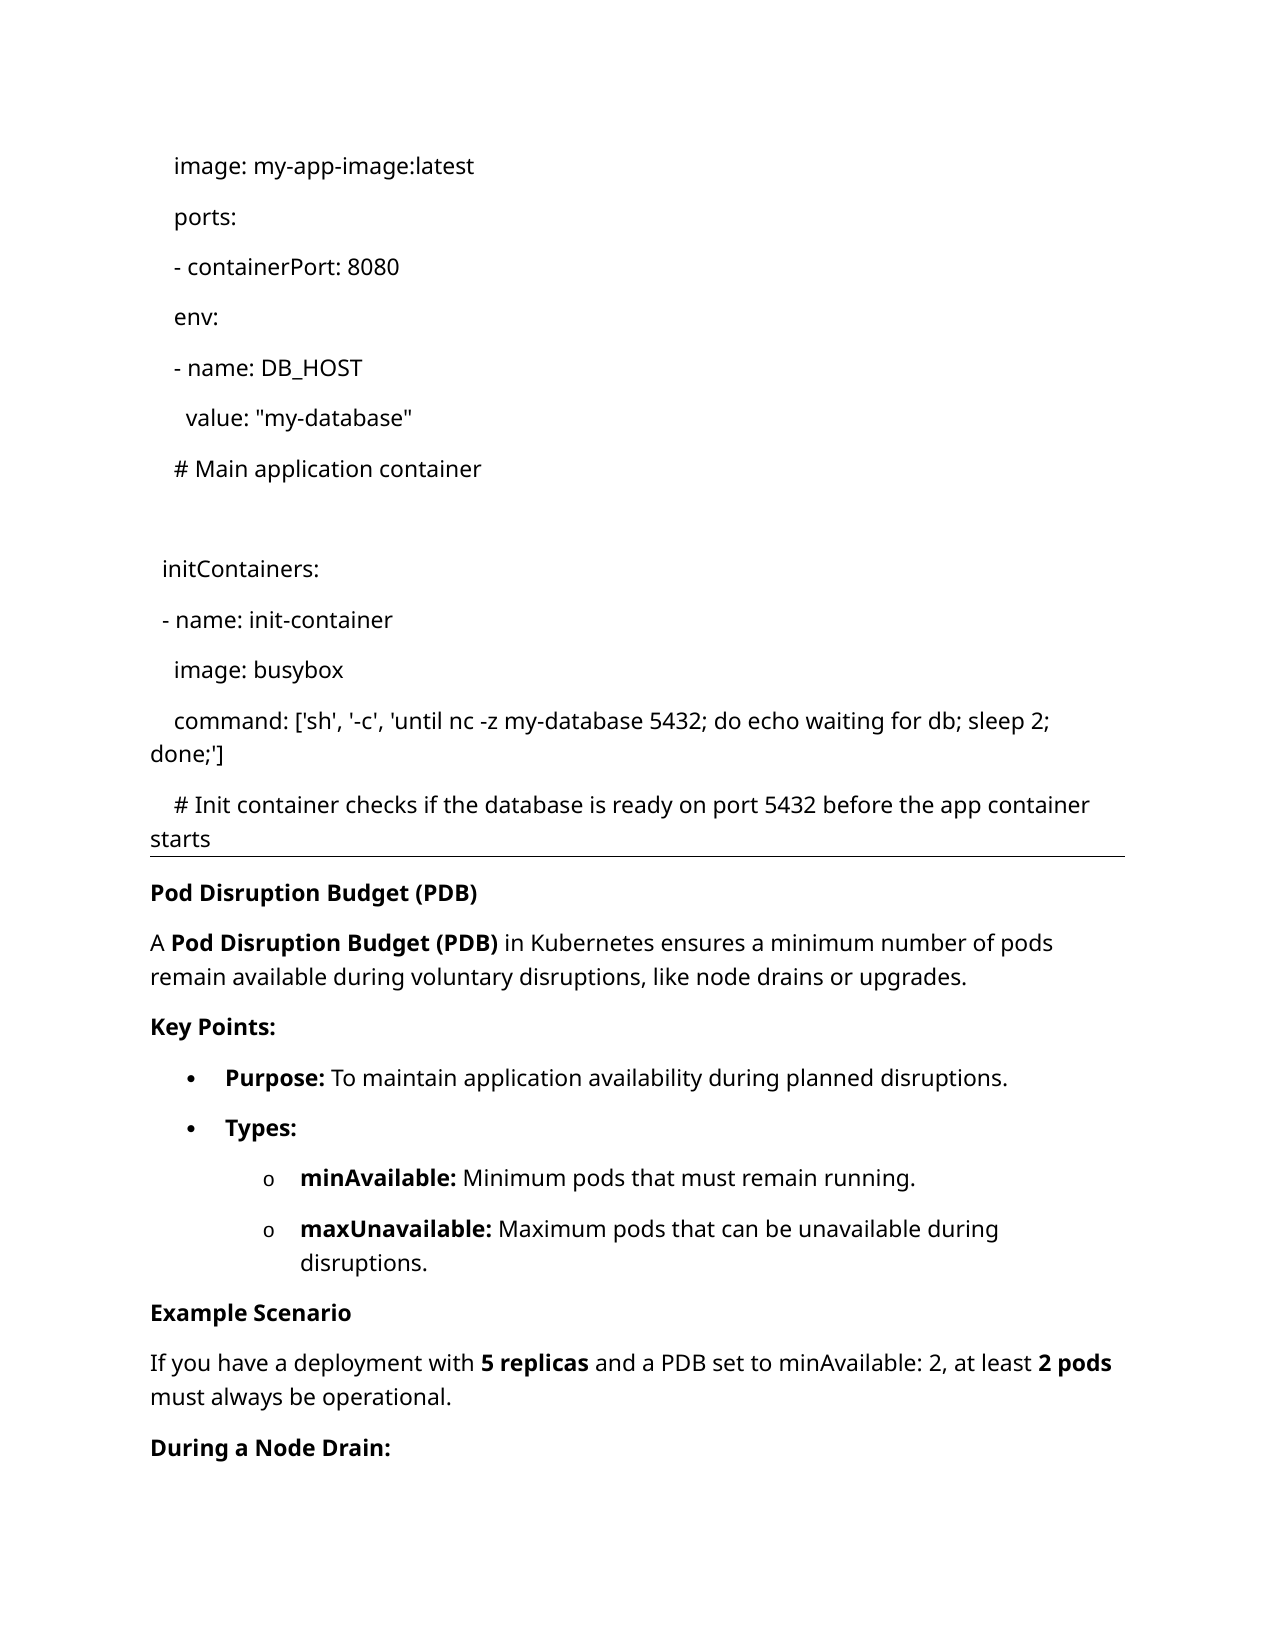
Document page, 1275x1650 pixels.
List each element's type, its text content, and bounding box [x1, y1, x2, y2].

text Pod Disruption Budget (PDB) [150, 877, 1125, 908]
list Purpose: To maintain application availability during planned disruptions. [187, 1062, 1125, 1093]
text initContainers: [150, 553, 1125, 584]
text # Init container checks if the database is ready on port 5432 before the app container starts [150, 789, 1125, 856]
text During a Node Drain: [150, 1432, 1125, 1463]
text # Main application container [150, 452, 1125, 484]
list minAvailable: Minimum pods that must remain running. [262, 1162, 1125, 1194]
text Key Points: [150, 1011, 1125, 1042]
text - containerPort: 8080 [150, 251, 1125, 282]
text If you have a deployment with 5 replicas and a PDB set to minAvailable: 2, at least 2 pods must always be operational. [150, 1347, 1125, 1412]
list Types: [187, 1112, 1125, 1143]
text A Pod Disruption Budget (PDB) in Kubernetes ensures a minimum number of pods remain available during voluntary disruptions, like node drains or upgrades. [150, 927, 1125, 992]
text value: "my-database" [150, 402, 1125, 433]
list maxUnavailable: Maximum pods that can be unavailable during disruptions. [262, 1213, 1125, 1278]
text command: ['sh', '-c', 'until nc -z my-database 5432; do echo waiting for db; sleep 2; done;'] [150, 704, 1125, 769]
text image: my-app-image:latest [150, 150, 1125, 181]
text image: busybox [150, 654, 1125, 685]
text - name: init-container [150, 604, 1125, 635]
text - name: DB_HOST [150, 352, 1125, 383]
text Example Scenario [150, 1297, 1125, 1328]
text env: [150, 301, 1125, 332]
text ports: [150, 200, 1125, 232]
